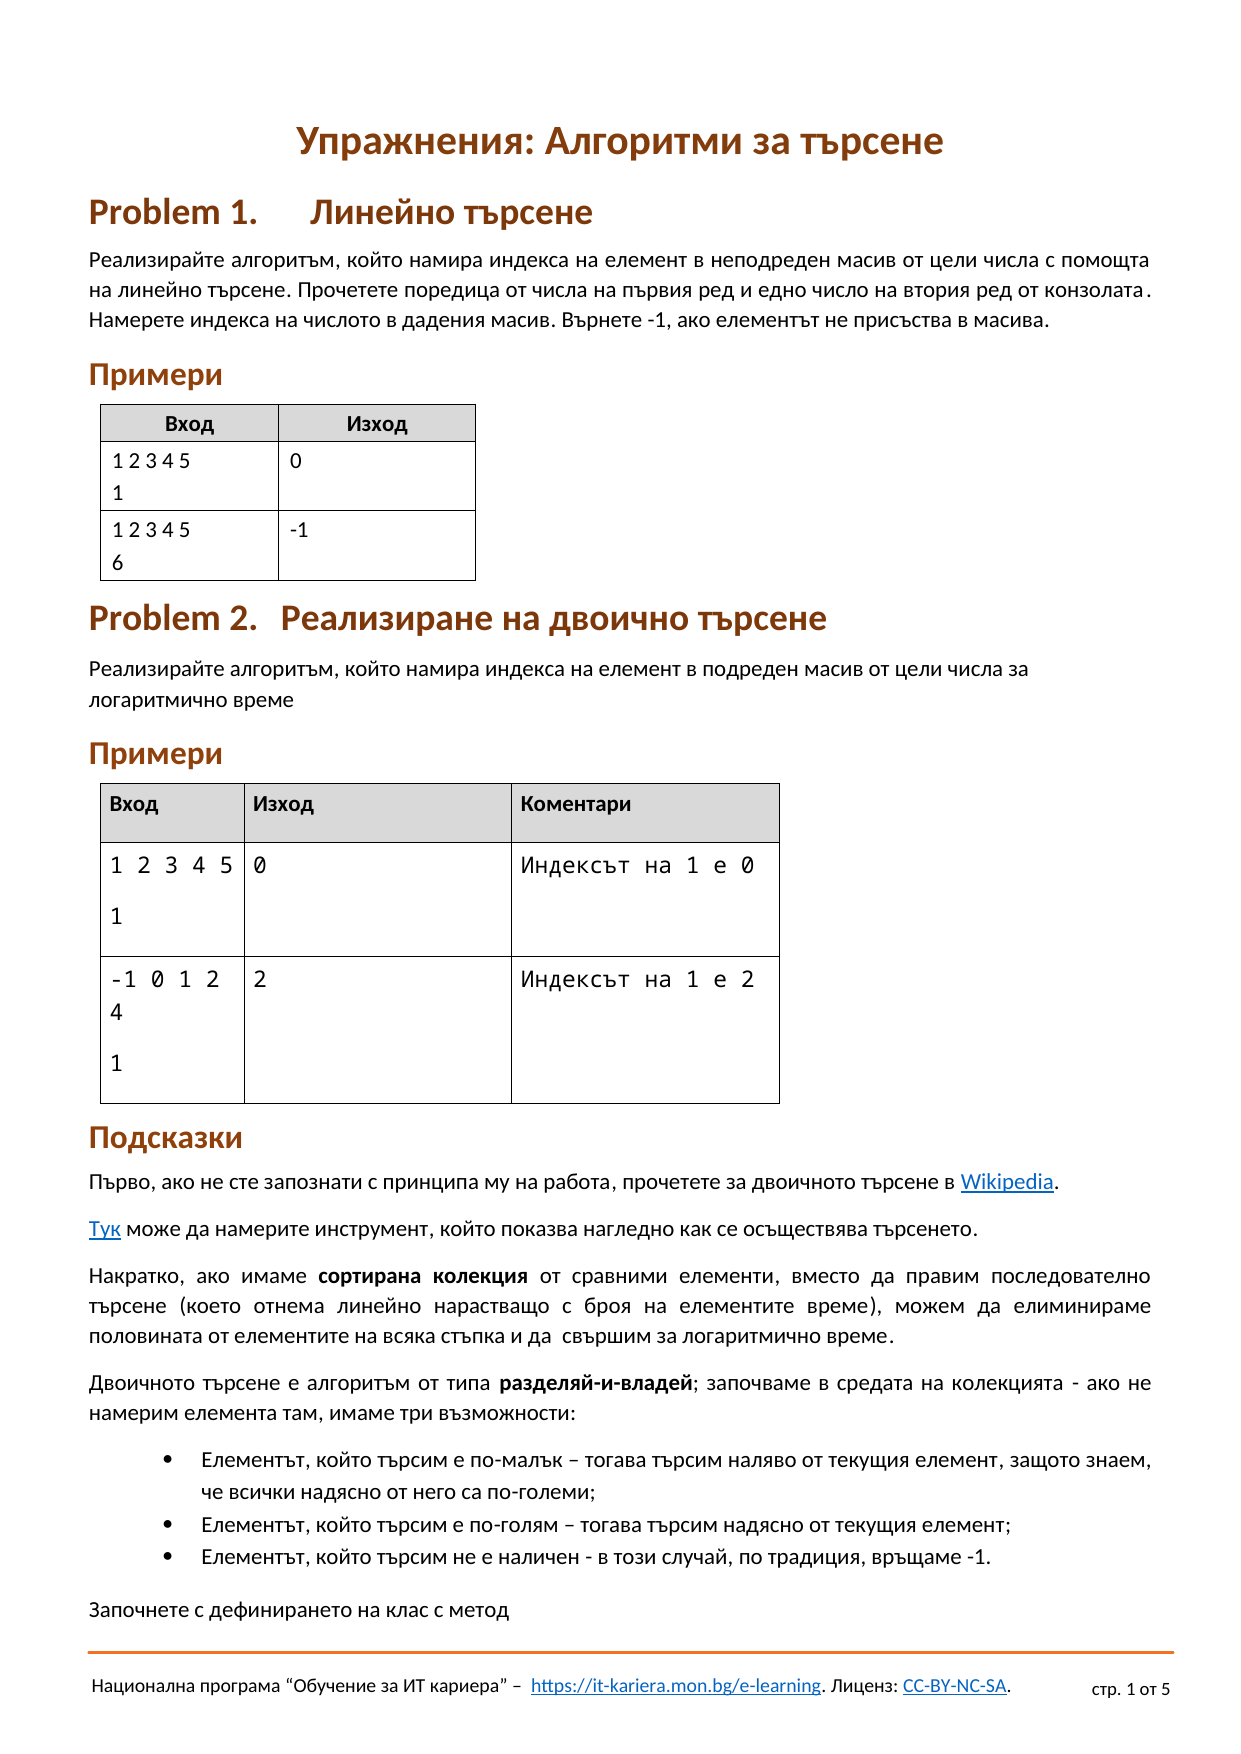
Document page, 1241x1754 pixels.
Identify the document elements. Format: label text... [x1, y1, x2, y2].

text Реализирайте алгоритъм, който намира индекса на елемент в подреден масив от цели числа за логаритмично време [89, 654, 1152, 713]
table_header Коментари [512, 784, 779, 842]
list Елементът, който търсим е по-голям – тогава търсим надясно от текущия елемент; [164, 1510, 1152, 1538]
subtitle Подсказки [89, 1116, 1152, 1157]
text Реализирайте алгоритъм, който намира индекса на елемент в неподреден масив от цели числа с помощта на линейно търсене. Прочетете поредица от числа на първия ред и едно число на втория ред от конзолата. Намерете индекса на числото в дадения масив. Върнете -1, ако елементът не присъства в масива. [89, 245, 1152, 334]
subtitle Примери [89, 732, 1152, 772]
table_cell 0 [279, 442, 475, 510]
text Накратко, ако имаме сортирана колекция от сравними елементи, вместо да правим последователно търсене (което отнема линейно нарастващо с броя на елементите време), можем да елиминираме половината от елементите на всяка стъпка и да свършим за логаритмично време. [89, 1261, 1152, 1349]
table_cell 2 [245, 957, 511, 1103]
table_cell 0 [245, 843, 511, 956]
table_cell 1 2 3 4 5 6 [101, 511, 278, 580]
list Елементът, който търсим е по-малък – тогава търсим наляво от текущия елемент, защото знаем, че всички надясно от него са по-големи; [164, 1445, 1152, 1506]
text Започнете с дефинирането на клас с метод [89, 1595, 1152, 1623]
text Първо, ако не сте запознати с принципа му на работа, прочетете за двоичното търсене в Wikipedia. [89, 1167, 1152, 1195]
text Тук може да намерите инструмент, който показва нагледно как се осъществява търсенето. [89, 1214, 1152, 1242]
table_cell -1 0 1 2 4 1 [101, 957, 244, 1103]
table_header Вход [101, 405, 278, 441]
subtitle Упражнения: Алгоритми за търсене [89, 114, 1152, 164]
table_cell Индексът на 1 е 0 [512, 843, 779, 956]
subtitle Линейно търсене [89, 188, 1152, 234]
table_cell 1 2 3 4 5 1 [101, 843, 244, 956]
table_header Изход [279, 405, 475, 441]
table_cell -1 [279, 511, 475, 580]
table_cell Индексът на 1 е 2 [512, 957, 779, 1103]
table_header Вход [101, 784, 244, 842]
list Елементът, който търсим не е наличен - в този случай, по традиция, връщаме -1. [164, 1542, 1152, 1570]
text Двоичното търсене е алгоритъм от типа разделяй-и-владей; започваме в средата на колекцията - ако не намерим елемента там, имаме три възможности: [89, 1368, 1152, 1426]
table_header Изход [245, 784, 511, 842]
table_cell 1 2 3 4 5 1 [101, 442, 278, 510]
subtitle Примери [89, 352, 1152, 393]
subtitle Реализиране на двоично търсене [89, 593, 1152, 639]
